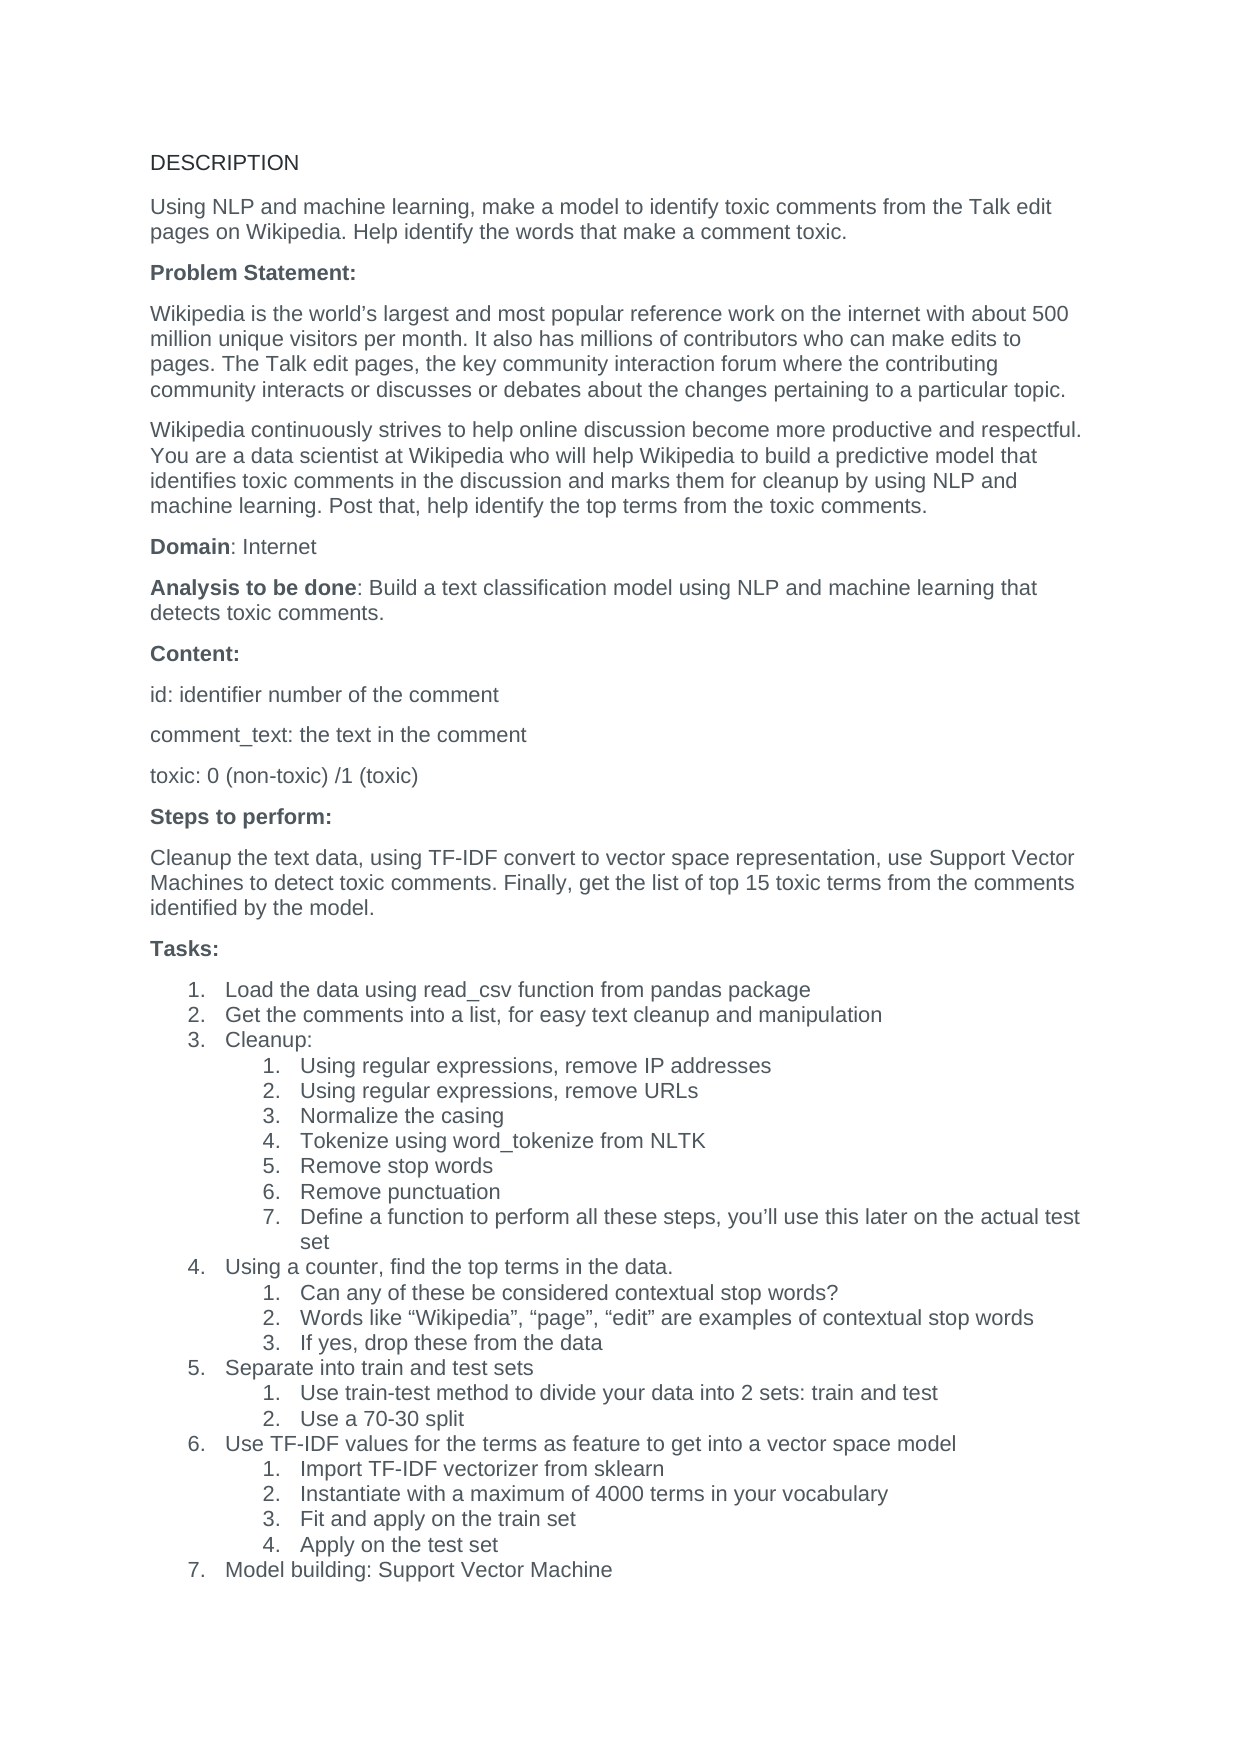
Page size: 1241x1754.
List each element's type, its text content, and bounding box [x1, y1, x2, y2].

list Tokenize using word_tokenize from NLTK [262, 1128, 1090, 1153]
list Cleanup: [187, 1027, 1090, 1052]
list Using a counter, find the top terms in the data. [187, 1254, 1090, 1279]
list Using regular expressions, remove IP addresses [262, 1052, 1090, 1078]
text Analysis to be done: Build a text classification model using NLP and machine learning that detects toxic comments. [150, 574, 1090, 625]
text Cleanup the text data, using TF-IDF convert to vector space representation, use Support Vector Machines to detect toxic comments. Finally, get the list of top 15 toxic terms from the comments identified by the model. [150, 845, 1090, 920]
list Use TF-IDF values for the terms as feature to get into a vector space model [187, 1431, 1090, 1456]
list Remove stop words [262, 1153, 1090, 1178]
list If yes, drop these from the data [262, 1330, 1090, 1355]
text Wikipedia continuously strives to help online discussion become more productive and respectful. You are a data scientist at Wikipedia who will help Wikipedia to build a predictive model that identifies toxic comments in the discussion and marks them for cleanup by using NLP and machine learning. Post that, help identify the top terms from the toxic comments. [150, 417, 1090, 518]
text Content: [150, 641, 1090, 666]
list Get the comments into a list, for easy text cleanup and manipulation [187, 1002, 1090, 1027]
list Apply on the test set [262, 1531, 1090, 1557]
list Normalize the casing [262, 1103, 1090, 1128]
list Use train-test method to divide your data into 2 sets: train and test [262, 1380, 1090, 1405]
text Using NLP and machine learning, make a model to identify toxic comments from the Talk edit pages on Wikipedia. Help identify the words that make a comment toxic. [150, 194, 1090, 244]
text comment_text: the text in the comment [150, 722, 1090, 747]
text DESCRIPTION [150, 150, 1090, 175]
text Domain: Internet [150, 534, 1090, 559]
list Separate into train and test sets [187, 1355, 1090, 1380]
list Load the data using read_csv function from pandas package [187, 977, 1090, 1002]
text toxic: 0 (non-toxic) /1 (toxic) [150, 763, 1090, 788]
list Instantiate with a maximum of 4000 terms in your vocabulary [262, 1481, 1090, 1506]
list Words like “Wikipedia”, “page”, “edit” are examples of contextual stop words [262, 1304, 1090, 1330]
list Define a function to perform all these steps, you’ll use this later on the actual test set [262, 1204, 1090, 1254]
text Problem Statement: [150, 260, 1090, 285]
list Use a 70-30 split [262, 1405, 1090, 1431]
list Can any of these be considered contextual stop words? [262, 1279, 1090, 1304]
text Tasks: [150, 936, 1090, 961]
list Using regular expressions, remove URLs [262, 1078, 1090, 1103]
text id: identifier number of the comment [150, 681, 1090, 707]
text Wikipedia is the world’s largest and most popular reference work on the internet with about 500 million unique visitors per month. It also has millions of contributors who can make edits to pages. The Talk edit pages, the key community interaction forum where the contributing community interacts or discusses or debates about the changes pertaining to a particular topic. [150, 301, 1090, 402]
list Model building: Support Vector Machine [187, 1557, 1090, 1582]
list Remove punctuation [262, 1178, 1090, 1204]
list Import TF-IDF vectorizer from sklearn [262, 1456, 1090, 1481]
list Fit and apply on the train set [262, 1506, 1090, 1531]
text Steps to perform: [150, 804, 1090, 829]
